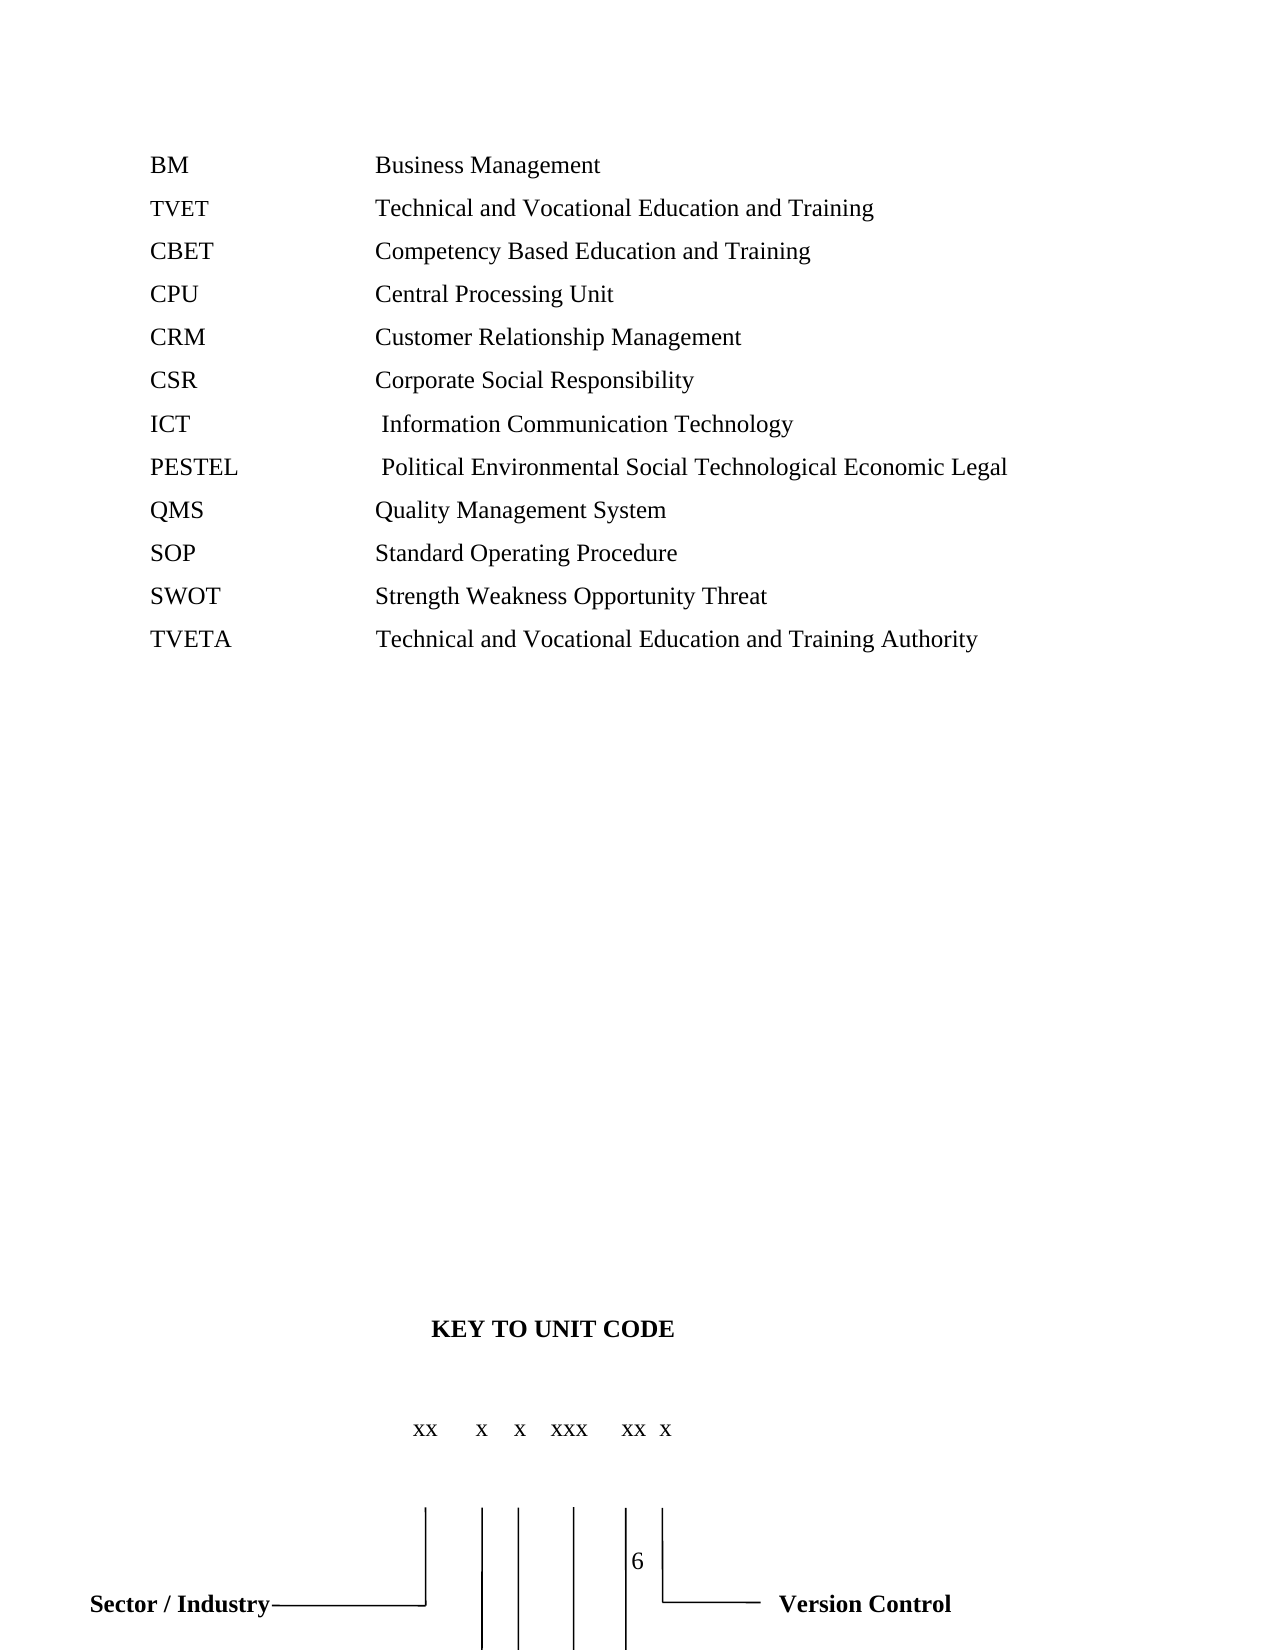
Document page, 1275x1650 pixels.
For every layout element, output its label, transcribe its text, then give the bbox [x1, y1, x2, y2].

text PESTEL Political Environmental Social Technological Economic Legal [150, 452, 1125, 481]
text SWOT Strength Weakness Opportunity Threat [150, 581, 1125, 610]
text BM Business Management [150, 150, 1125, 179]
text TVETA Technical and Vocational Education and Training Authority [150, 624, 1125, 653]
text KEY TO UNIT CODE [150, 1314, 1125, 1343]
text QMS Quality Management System [150, 495, 1125, 524]
text ICT Information Communication Technology [150, 409, 1125, 437]
text CPU Central Processing Unit [150, 279, 1125, 308]
text SOP Standard Operating Procedure [150, 538, 1125, 567]
text TVET Technical and Vocational Education and Training [150, 193, 1125, 222]
text CBET Competency Based Education and Training [150, 236, 1125, 265]
text CSR Corporate Social Responsibility [150, 366, 1125, 394]
text CRM Customer Relationship Management [150, 322, 1125, 351]
